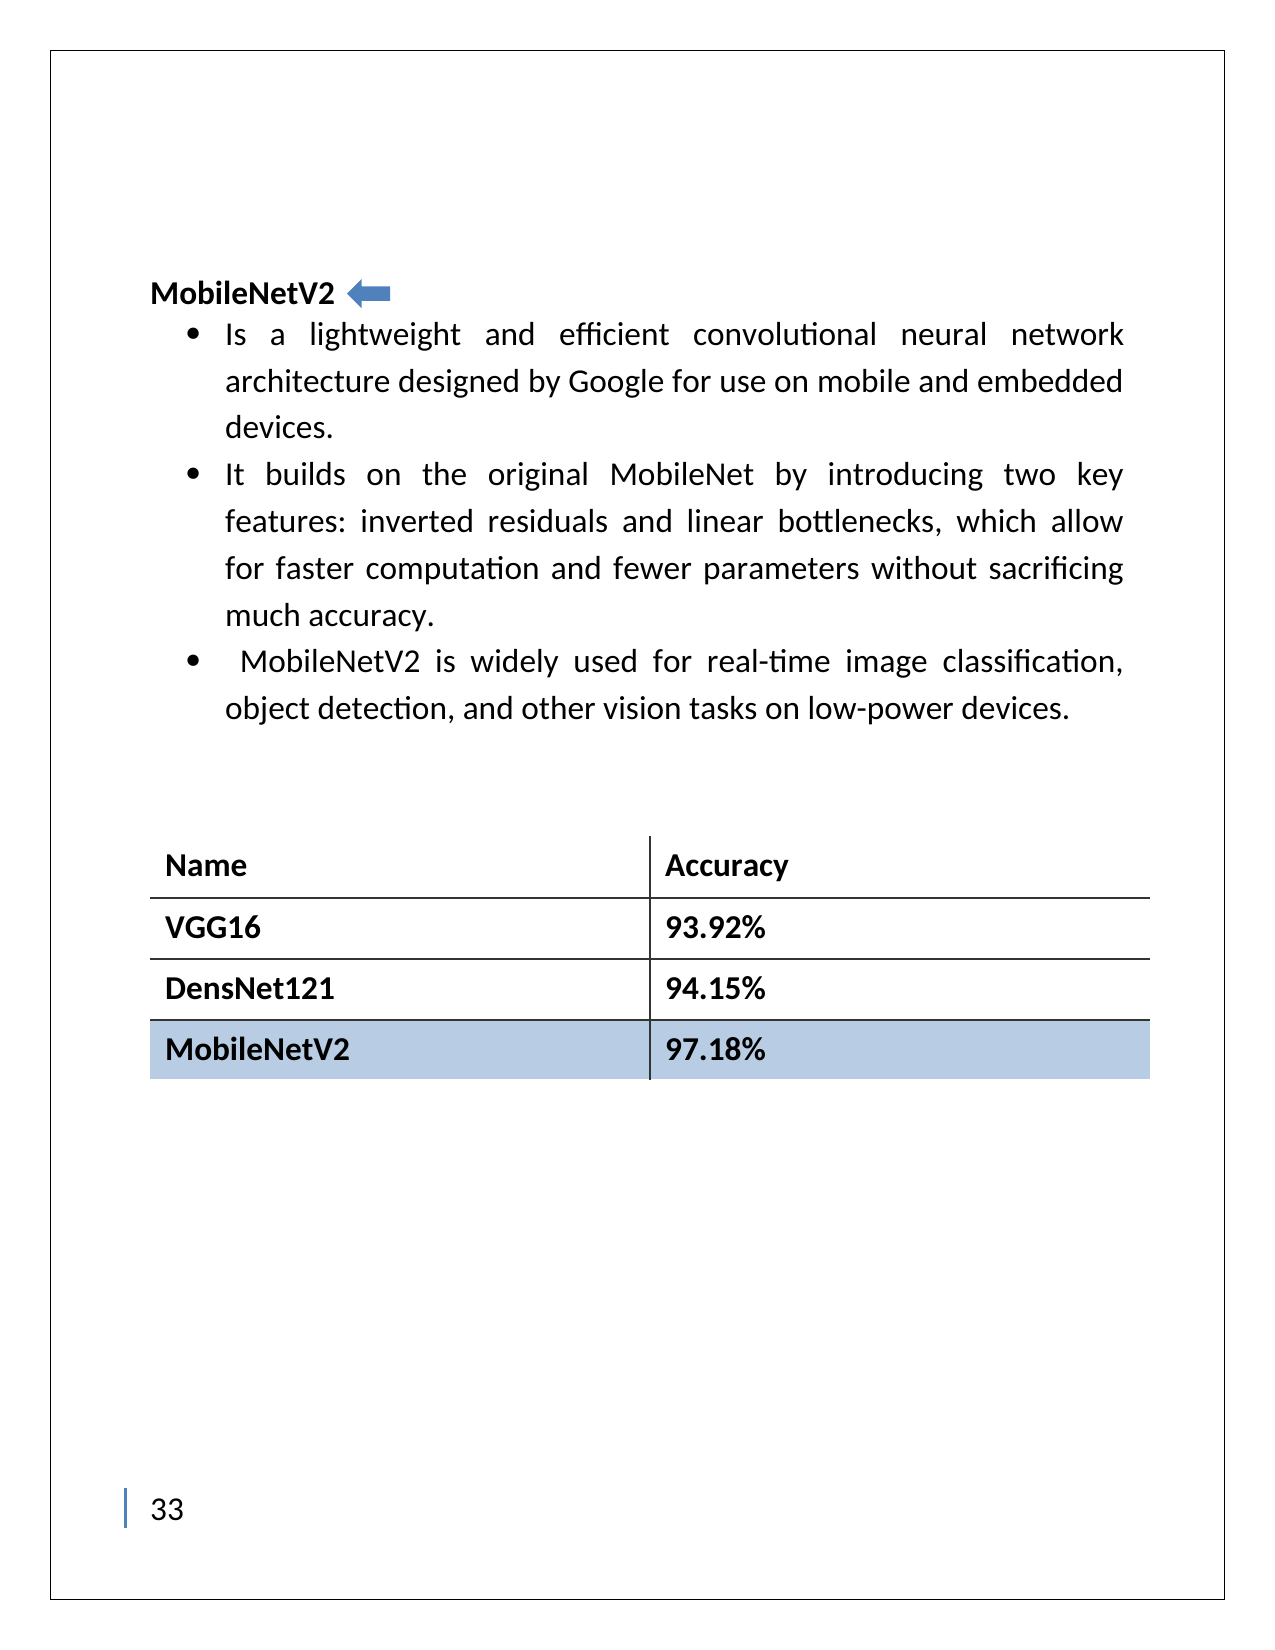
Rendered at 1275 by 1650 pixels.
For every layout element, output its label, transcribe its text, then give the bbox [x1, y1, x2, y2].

table_cell 93.92% [651, 899, 1150, 958]
list It builds on the original MobileNet by introducing two key features: inverted residuals and linear bottlenecks, which allow for faster computation and fewer parameters without sacrificing much accuracy. [187, 453, 1125, 634]
table_cell 94.15% [651, 960, 1150, 1019]
list Is a lightweight and efficient convolutional neural network architecture designed by Google for use on mobile and embedded devices. [187, 313, 1125, 447]
table_cell MobileNetV2 [150, 1021, 649, 1079]
table_header Name [150, 836, 649, 897]
table_cell 97.18% [651, 1021, 1150, 1079]
table_cell DensNet121 [150, 960, 649, 1019]
table_header Accuracy [651, 836, 1150, 897]
text MobileNetV2 [150, 272, 1125, 313]
table_cell VGG16 [150, 899, 649, 958]
list MobileNetV2 is widely used for real-time image classification, object detection, and other vision tasks on low-power devices. [187, 640, 1125, 728]
